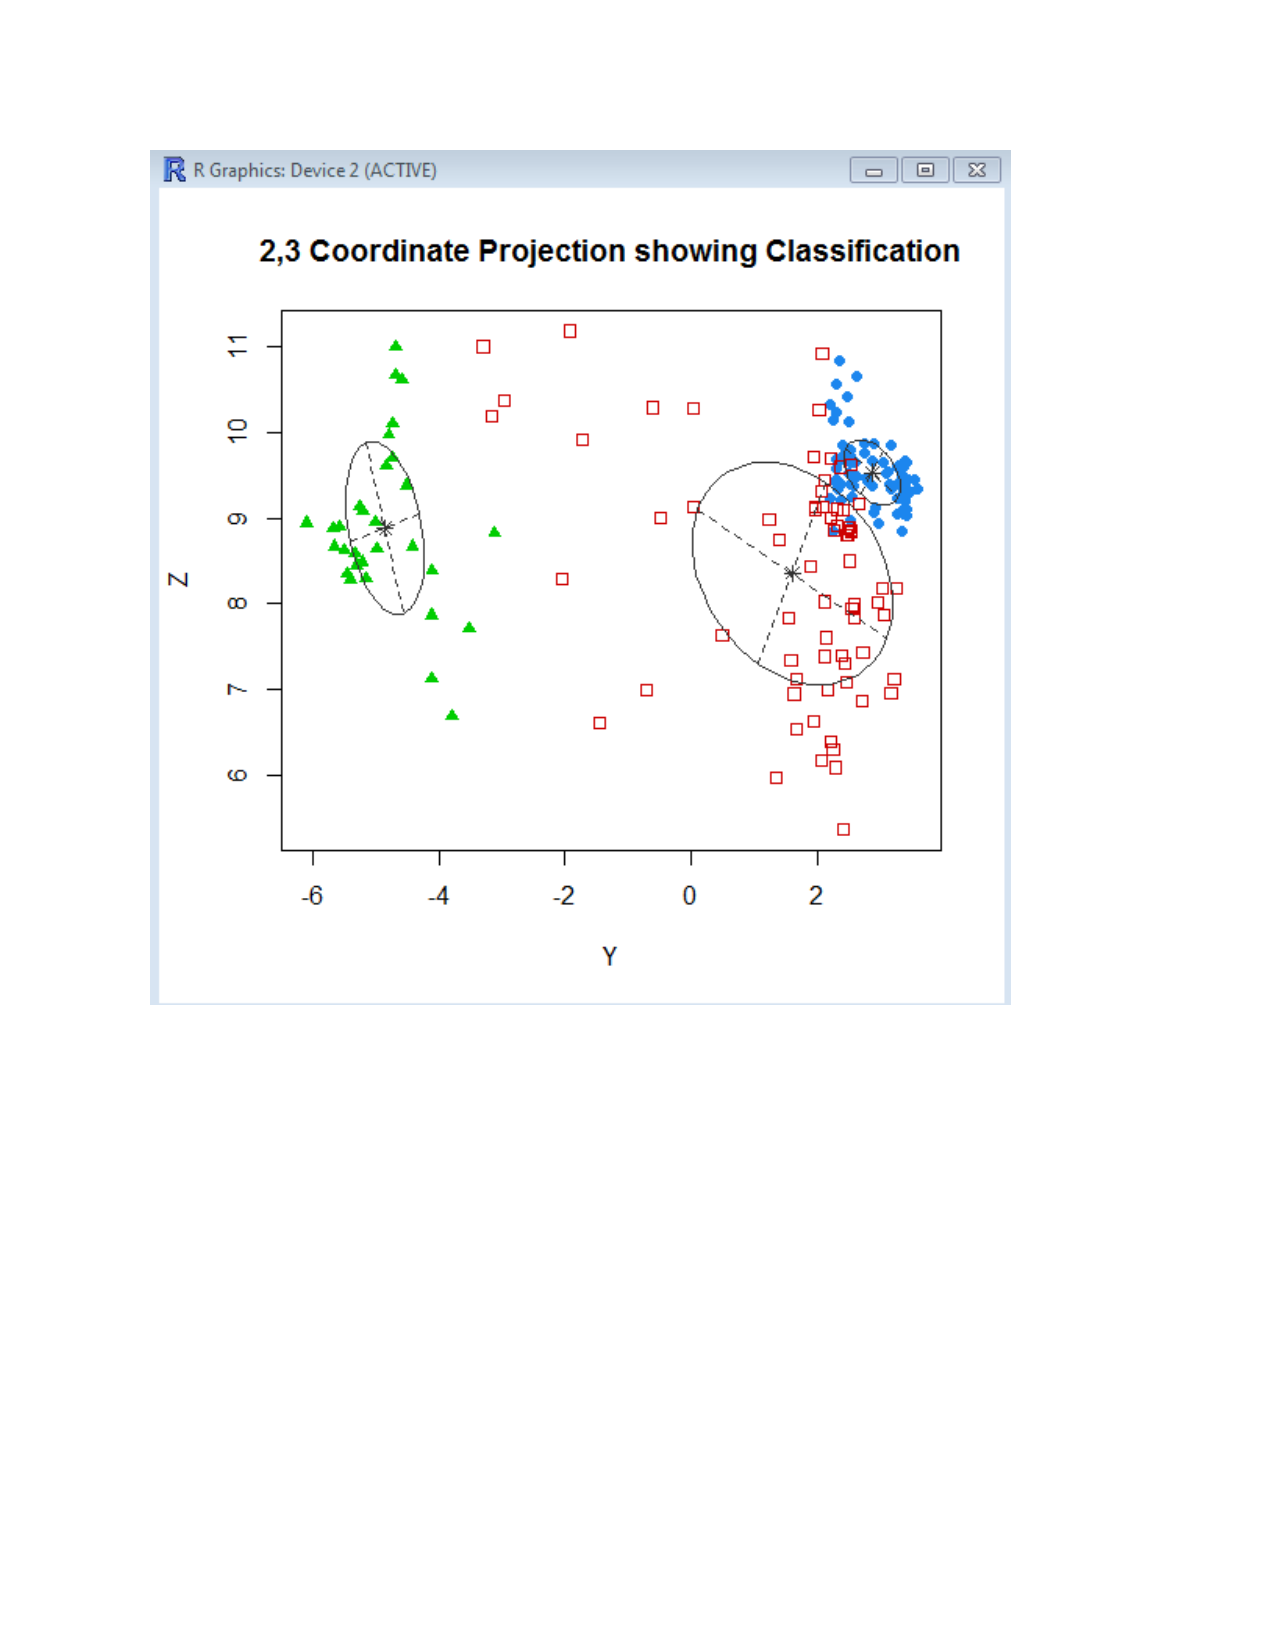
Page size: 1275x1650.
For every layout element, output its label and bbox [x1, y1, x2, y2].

picture [150, 150, 1011, 1005]
